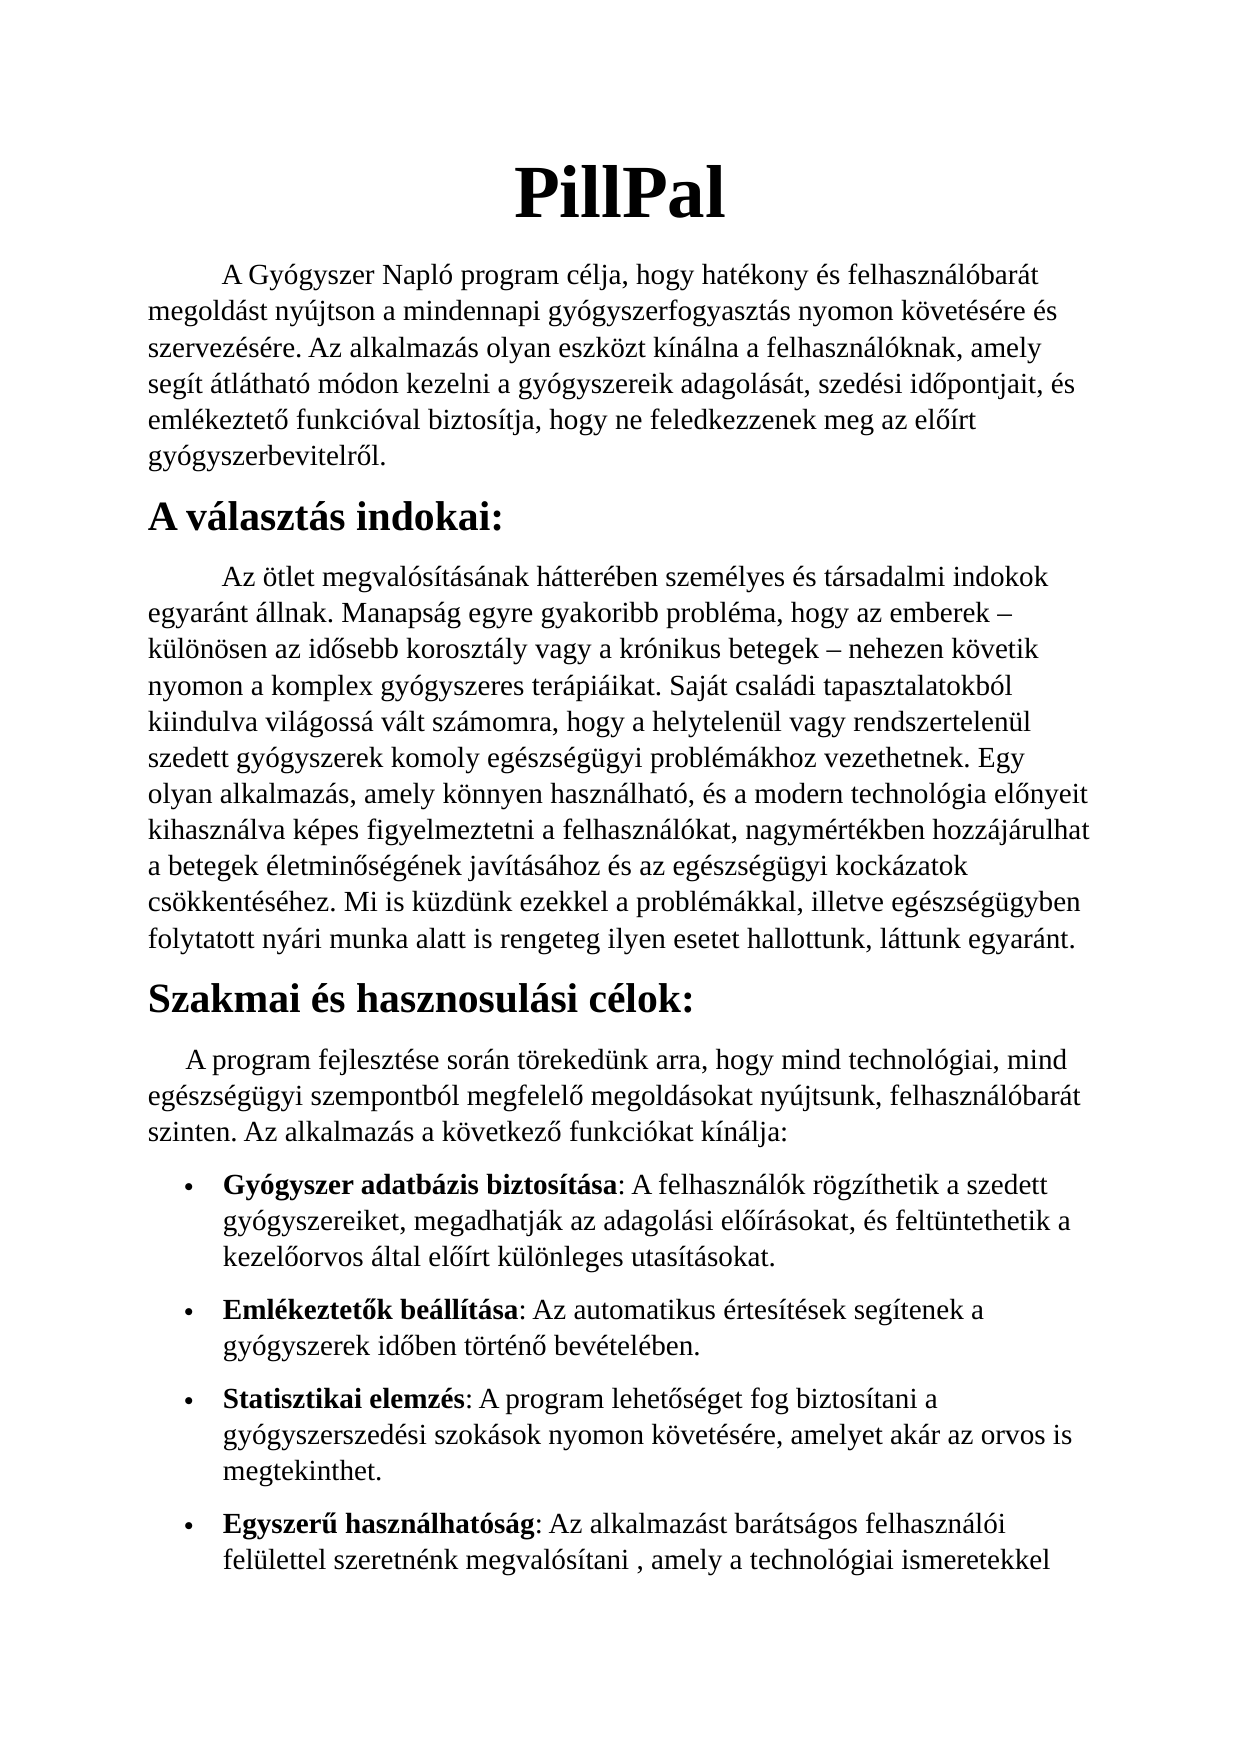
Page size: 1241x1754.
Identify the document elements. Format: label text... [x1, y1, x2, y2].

text Az ötlet megvalósításának hátterében személyes és társadalmi indokok egyaránt állnak. Manapság egyre gyakoribb probléma, hogy az emberek – különösen az idősebb korosztály vagy a krónikus betegek – nehezen követik nyomon a komplex gyógyszeres terápiáikat. Saját családi tapasztalatokból kiindulva világossá vált számomra, hogy a helytelenül vagy rendszertelenül szedett gyógyszerek komoly egészségügyi problémákhoz vezethetnek. Egy olyan alkalmazás, amely könnyen használható, és a modern technológia előnyeit kihasználva képes figyelmeztetni a felhasználókat, nagymértékben hozzájárulhat a betegek életminőségének javításához és az egészségügyi kockázatok csökkentéséhez. Mi is küzdünk ezekkel a problémákkal, illetve egészségügyben folytatott nyári munka alatt is rengeteg ilyen esetet hallottunk, láttunk egyaránt. [148, 559, 1093, 954]
list Statisztikai elemzés: A program lehetőséget fog biztosítani a gyógyszerszedési szokások nyomon követésére, amelyet akár az orvos is megtekinthet. [185, 1381, 1093, 1487]
list Emlékeztetők beállítása: Az automatikus értesítések segítenek a gyógyszerek időben történő bevételében. [185, 1292, 1093, 1362]
list Gyógyszer adatbázis biztosítása: A felhasználók rögzíthetik a szedett gyógyszereiket, megadhatják az adagolási előírásokat, és feltüntethetik a kezelőorvos által előírt különleges utasításokat. [185, 1167, 1093, 1273]
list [185, 1506, 1093, 1576]
text Szakmai és hasznosulási célok: [148, 973, 1093, 1021]
text A program fejlesztése során törekedünk arra, hogy mind technológiai, mind egészségügyi szempontból megfelelő megoldásokat nyújtsunk, felhasználóbarát szinten. Az alkalmazás a következő funkciókat kínálja: [148, 1042, 1093, 1148]
text PillPal [148, 148, 1093, 234]
text A Gyógyszer Napló program célja, hogy hatékony és felhasználóbarát megoldást nyújtson a mindennapi gyógyszerfogyasztás nyomon követésére és szervezésére. Az alkalmazás olyan eszközt kínálna a felhasználóknak, amely segít átlátható módon kezelni a gyógyszereik adagolását, szedési időpontjait, és emlékeztető funkcióval biztosítja, hogy ne feledkezzenek meg az előírt gyógyszerbevitelről. [148, 257, 1093, 472]
text A választás indokai: [148, 491, 1093, 539]
